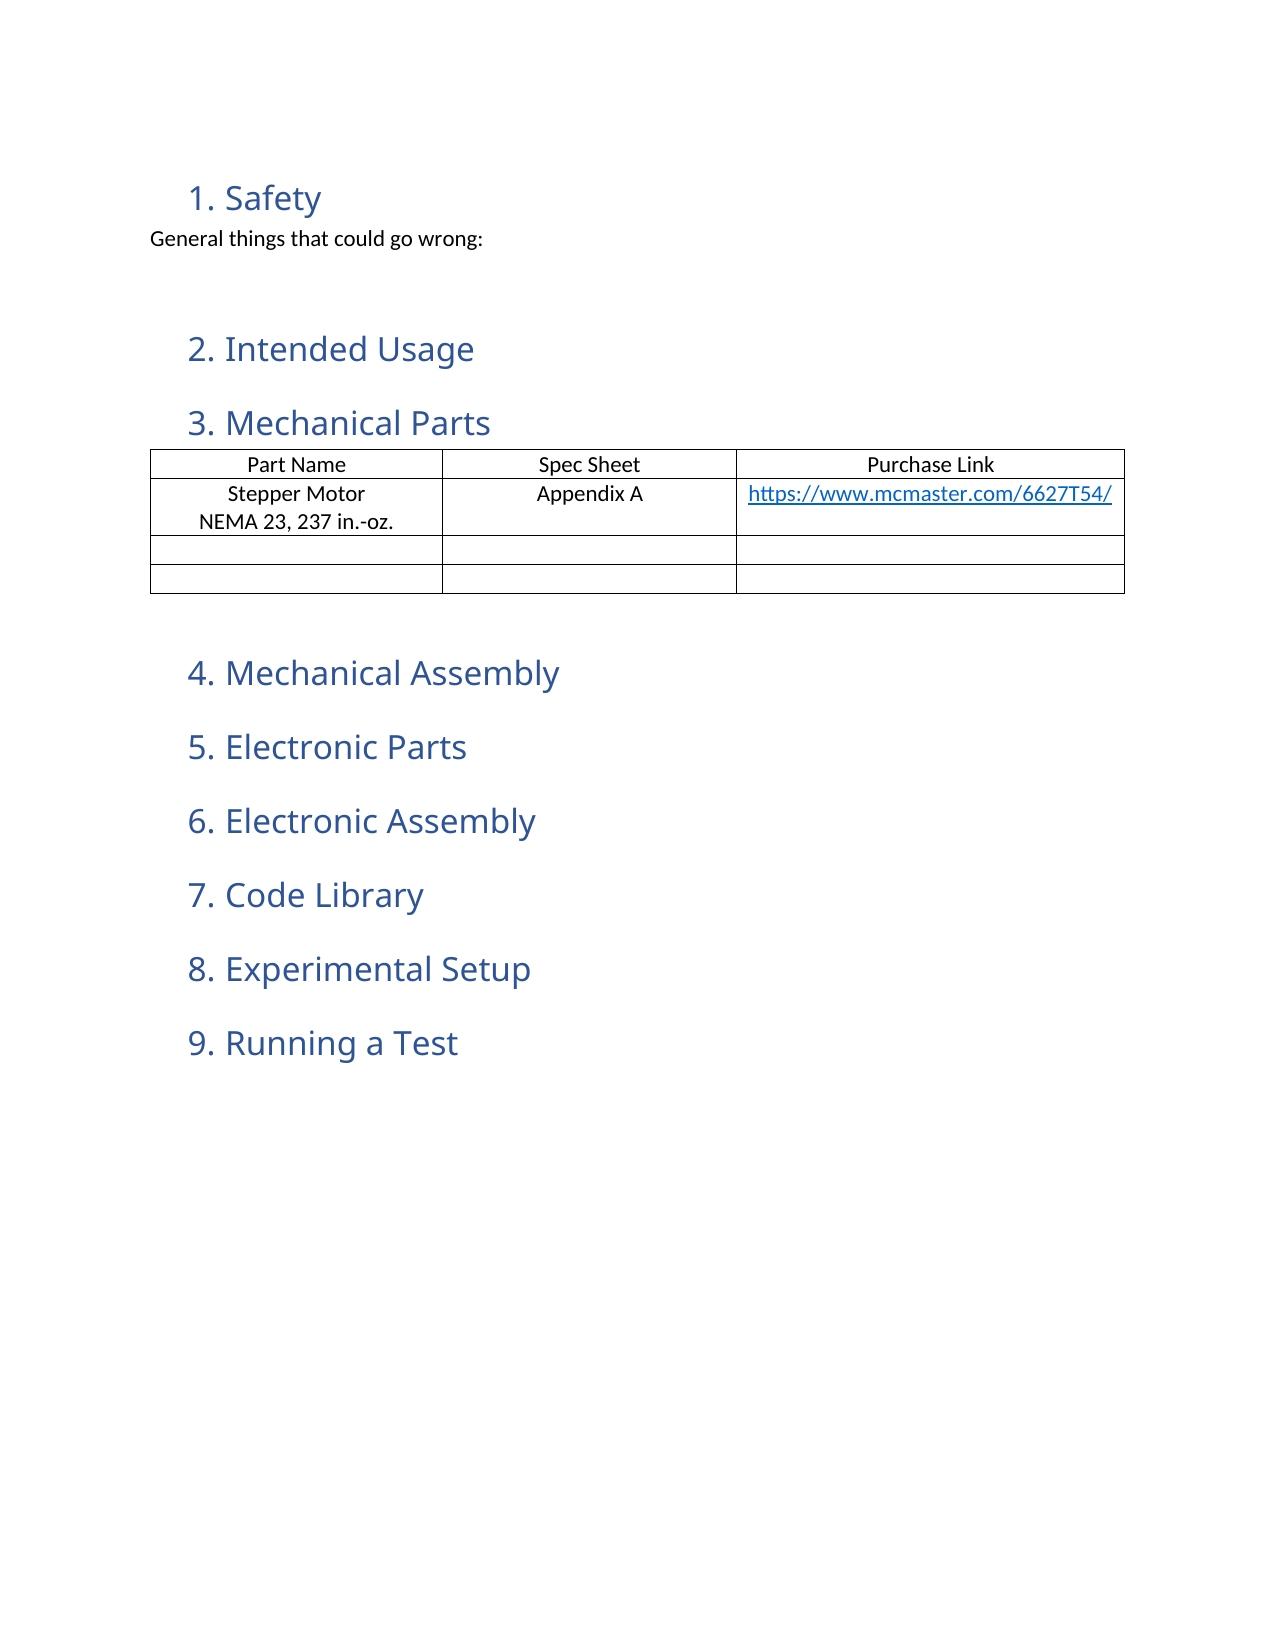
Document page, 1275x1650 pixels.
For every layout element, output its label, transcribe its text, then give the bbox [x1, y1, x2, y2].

table_header Part Name [151, 450, 442, 478]
table_cell [443, 565, 736, 593]
text General things that could go wrong: [150, 224, 1125, 252]
subtitle Code Library [187, 871, 1125, 917]
table_header Spec Sheet [443, 450, 736, 478]
subtitle Experimental Setup [187, 945, 1125, 991]
subtitle Running a Test [187, 1019, 1125, 1065]
subtitle Mechanical Parts [187, 400, 1125, 445]
table_cell [737, 536, 1124, 564]
table_cell [151, 565, 442, 593]
subtitle Safety [187, 175, 1125, 220]
subtitle Electronic Assembly [187, 797, 1125, 843]
table_cell Stepper Motor NEMA 23, 237 in.-oz. [151, 479, 442, 535]
table_cell [737, 565, 1124, 593]
table_header Purchase Link [737, 450, 1124, 478]
subtitle Electronic Parts [187, 723, 1125, 769]
subtitle Intended Usage [187, 326, 1125, 371]
table_cell Appendix A [443, 479, 736, 535]
table_cell https://www.mcmaster.com/6627T54/ [737, 479, 1124, 535]
subtitle Mechanical Assembly [187, 649, 1125, 695]
table_cell [443, 536, 736, 564]
table_cell [151, 536, 442, 564]
